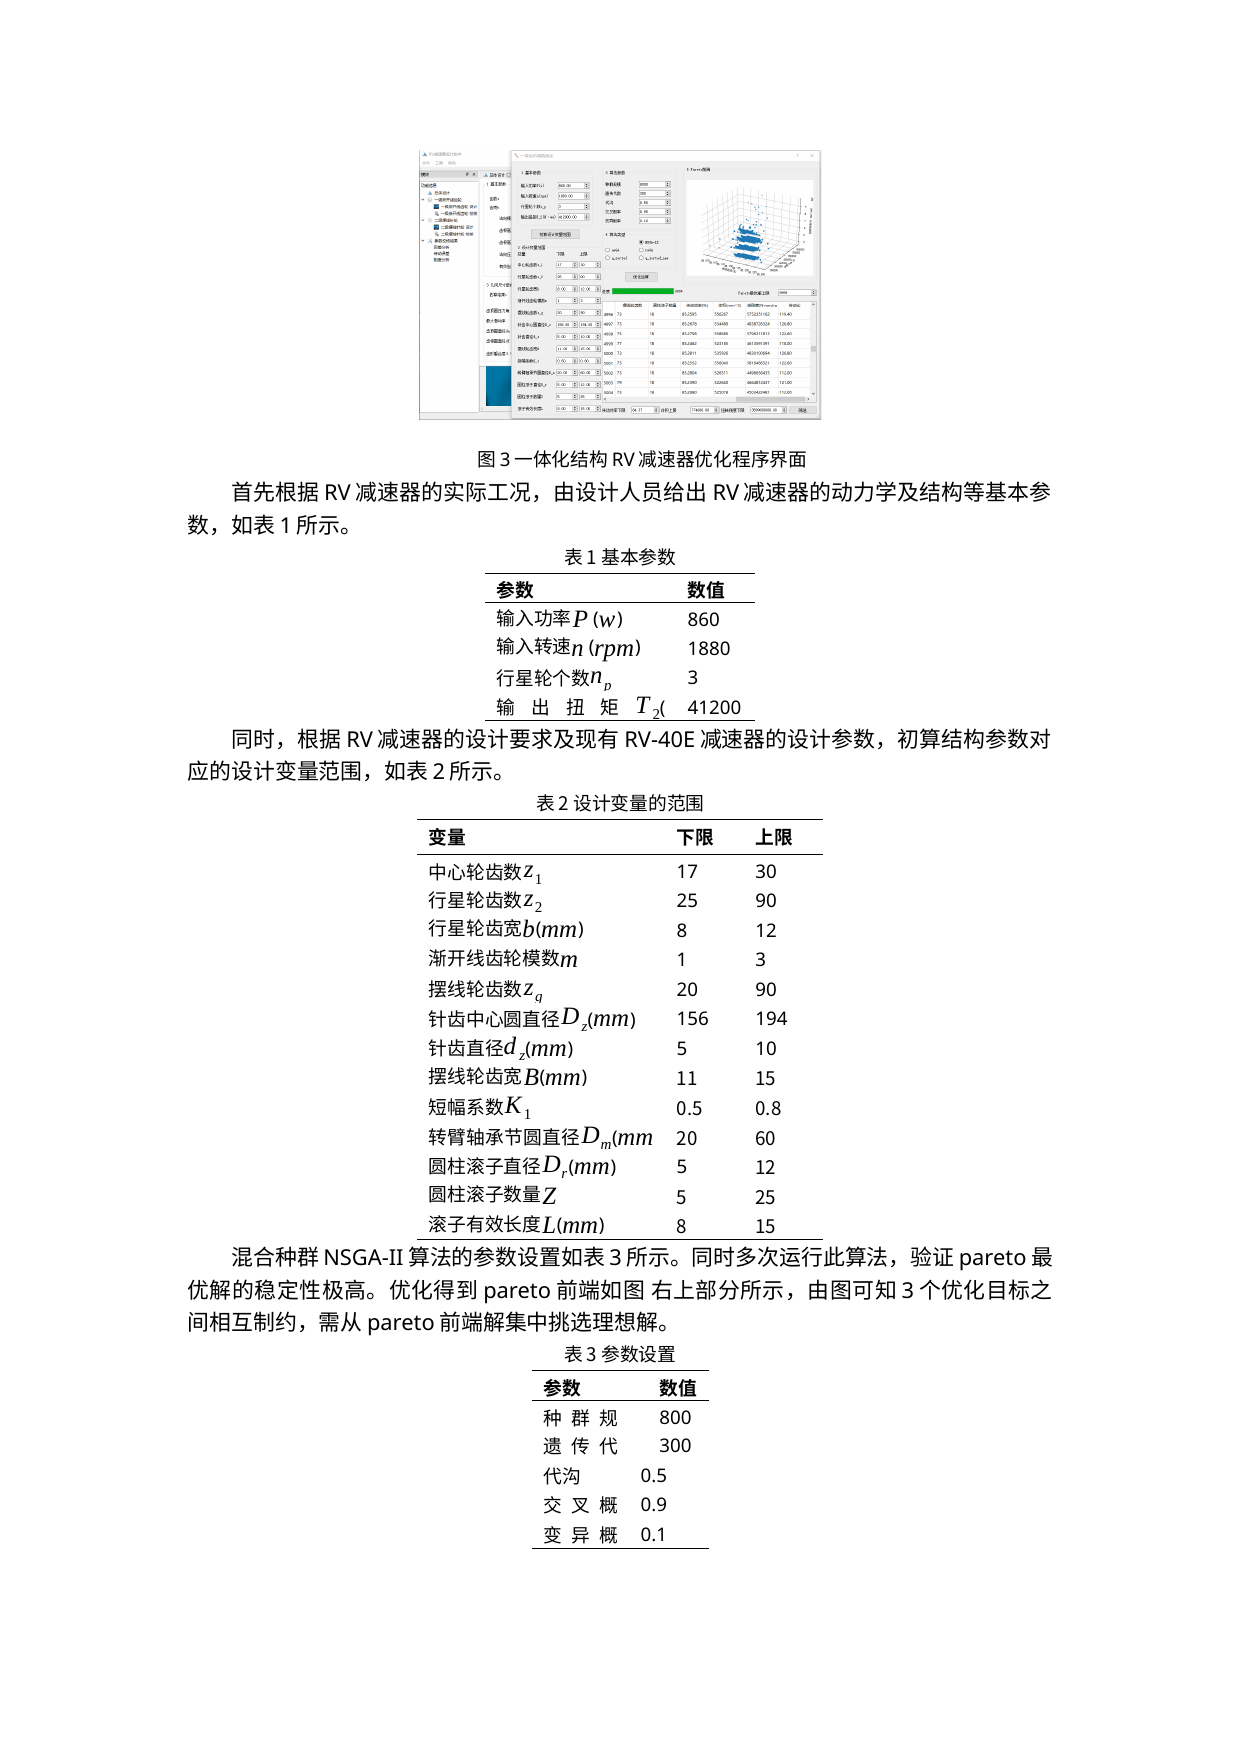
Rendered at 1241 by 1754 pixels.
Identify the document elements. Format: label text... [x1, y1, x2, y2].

text 混合种群NSGA-II算法的参数设置如表3所示。同时多次运行此算法，验证pareto最优解的稳定性极高。优化得到pareto前端如图 右上部分所示，由图可知3个优化目标之间相互制约，需从pareto前端解集中挑选理想解。 [187, 1240, 1053, 1337]
table_cell 0.5 [629, 1459, 708, 1488]
table_cell 412000 [676, 691, 755, 720]
table_cell 156 [665, 1002, 744, 1032]
table_cell 行星轮齿宽() [417, 914, 665, 943]
table_cell 摆线轮齿宽() [417, 1061, 665, 1091]
table_cell 代沟 [532, 1459, 629, 1488]
table_cell 12 [744, 1150, 823, 1180]
table_cell 300 [629, 1429, 708, 1459]
text 图3一体化结构RV减速器优化程序界面 [187, 442, 1053, 475]
table_cell 输入转速 () [485, 632, 676, 661]
table_cell 15 [744, 1061, 823, 1091]
table_cell 0.8 [744, 1091, 823, 1121]
table_cell 种群规模 [532, 1401, 629, 1429]
table_cell 圆柱滚子直径() [417, 1150, 665, 1180]
table_cell 8000 [629, 1401, 708, 1429]
table_cell 5 [665, 1150, 744, 1180]
table_cell 5 [665, 1032, 744, 1061]
table_cell 8 [665, 1209, 744, 1239]
table_cell 针齿直径() [417, 1032, 665, 1061]
table_cell 0.5 [665, 1091, 744, 1121]
table_cell 11 [665, 1061, 744, 1091]
table_cell 10 [744, 1032, 823, 1061]
table_header 上限 [744, 820, 823, 854]
table_cell 194 [744, 1002, 823, 1032]
text 首先根据RV减速器的实际工况，由设计人员给出RV减速器的动力学及结构等基本参数，如表1所示。 [187, 475, 1053, 540]
picture [419, 150, 822, 420]
table_header 数值 [676, 574, 755, 602]
table_cell 转臂轴承节圆直径() [417, 1121, 665, 1150]
table_cell 20 [665, 973, 744, 1002]
table_cell 输出扭矩() [485, 691, 676, 720]
table_cell 行星轮个数 [485, 661, 676, 691]
table_cell 针齿中心圆直径() [417, 1002, 665, 1032]
table_cell 摆线轮齿数 [417, 973, 665, 1002]
table_cell 17 [665, 855, 744, 884]
table_cell 滚子有效长度() [417, 1209, 665, 1239]
table_cell 8 [665, 914, 744, 943]
table_header 变量 [417, 820, 665, 854]
table_header 参数 [485, 574, 676, 602]
table_cell 20 [665, 1121, 744, 1150]
table_cell 12 [744, 914, 823, 943]
table_cell 遗传代数 [532, 1429, 629, 1459]
table_cell 860 [676, 603, 755, 632]
text 表3 参数设置 [187, 1337, 1053, 1370]
table_cell 5 [665, 1180, 744, 1209]
table_cell 变异概率 [532, 1518, 629, 1547]
table_cell 圆柱滚子数量 [417, 1180, 665, 1209]
table_cell 90 [744, 884, 823, 913]
text 表2 设计变量的范围 [187, 786, 1053, 819]
table_cell 3 [744, 943, 823, 973]
text 表1 基本参数 [187, 540, 1053, 572]
table_cell 输入功率 () [485, 603, 676, 632]
table_cell 1880 [676, 632, 755, 661]
table_header 参数 [532, 1371, 629, 1399]
table_cell 90 [744, 973, 823, 1002]
table_cell 中心轮齿数 [417, 855, 665, 884]
text 同时，根据RV减速器的设计要求及现有RV-40E减速器的设计参数，初算结构参数对应的设计变量范围，如表2所示。 [187, 721, 1053, 786]
table_cell 渐开线齿轮模数 [417, 943, 665, 973]
table_cell 0.1 [629, 1518, 708, 1547]
table_cell 1 [665, 943, 744, 973]
table_header 下限 [665, 820, 744, 854]
table_cell 15 [744, 1209, 823, 1239]
table_cell 3 [676, 661, 755, 691]
table_cell 60 [744, 1121, 823, 1150]
table_header 数值 [629, 1371, 708, 1399]
table_cell 0.9 [629, 1488, 708, 1518]
table_cell 25 [744, 1180, 823, 1209]
table_cell 短幅系数 [417, 1091, 665, 1121]
table_cell 25 [665, 884, 744, 913]
table_cell 交叉概率 [532, 1488, 629, 1518]
table_cell 30 [744, 855, 823, 884]
table_cell 行星轮齿数 [417, 884, 665, 913]
